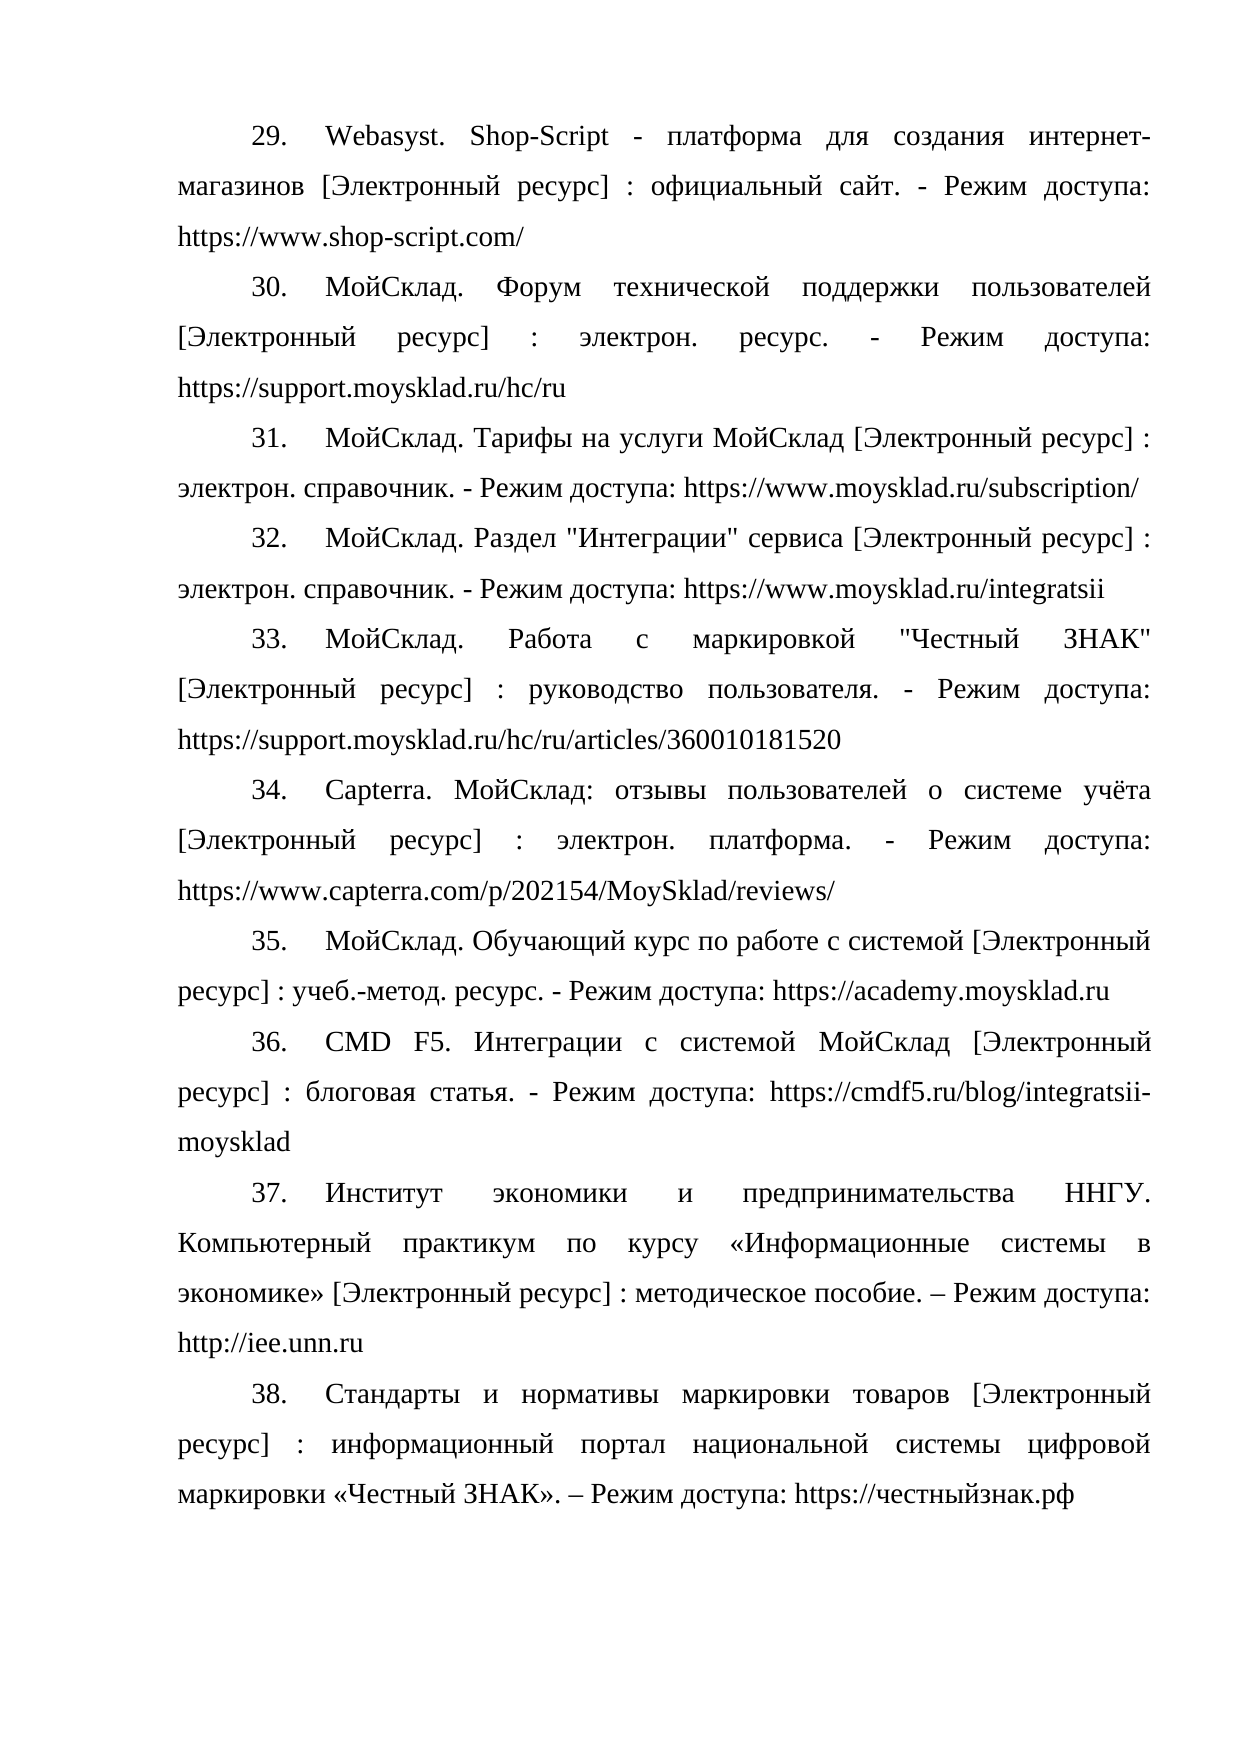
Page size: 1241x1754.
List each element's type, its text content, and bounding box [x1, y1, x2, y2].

list Capterra. МойСклад: отзывы пользователей о системе учёта [Электронный ресурс] : электрон. платформа. - Режим доступа: https://www.capterra.com/p/202154/MoySklad/reviews/ [177, 772, 1152, 906]
list МойСклад. Тарифы на услуги МойСклад [Электронный ресурс] : электрон. справочник. - Режим доступа: https://www.moysklad.ru/subscription/ [177, 420, 1152, 504]
list МойСклад. Обучающий курс по работе с системой [Электронный ресурс] : учеб.-метод. ресурс. - Режим доступа: https://academy.moysklad.ru [177, 923, 1152, 1007]
list МойСклад. Форум технической поддержки пользователей [Электронный ресурс] : электрон. ресурс. - Режим доступа: https://support.moysklad.ru/hc/ru [177, 269, 1152, 403]
list МойСклад. Работа с маркировкой "Честный ЗНАК" [Электронный ресурс] : руководство пользователя. - Режим доступа: https://support.moysklad.ru/hc/ru/articles/360010181520 [177, 621, 1152, 755]
list Институт экономики и предпринимательства ННГУ. Компьютерный практикум по курсу «Информационные системы в экономике» [Электронный ресурс] : методическое пособие. – Режим доступа: http://iee.unn.ru [177, 1175, 1152, 1359]
list Webasyst. Shop-Script - платформа для создания интернет-магазинов [Электронный ресурс] : официальный сайт. - Режим доступа: https://www.shop-script.com/ [177, 118, 1152, 252]
list МойСклад. Раздел "Интеграции" сервиса [Электронный ресурс] : электрон. справочник. - Режим доступа: https://www.moysklad.ru/integratsii [177, 521, 1152, 604]
list Стандарты и нормативы маркировки товаров [Электронный ресурс] : информационный портал национальной системы цифровой маркировки «Честный ЗНАК». – Режим доступа: https://честныйзнак.рф [177, 1376, 1152, 1510]
list CMD F5. Интеграции с системой МойСклад [Электронный ресурс] : блоговая статья. - Режим доступа: https://cmdf5.ru/blog/integratsii-moysklad [177, 1024, 1152, 1158]
